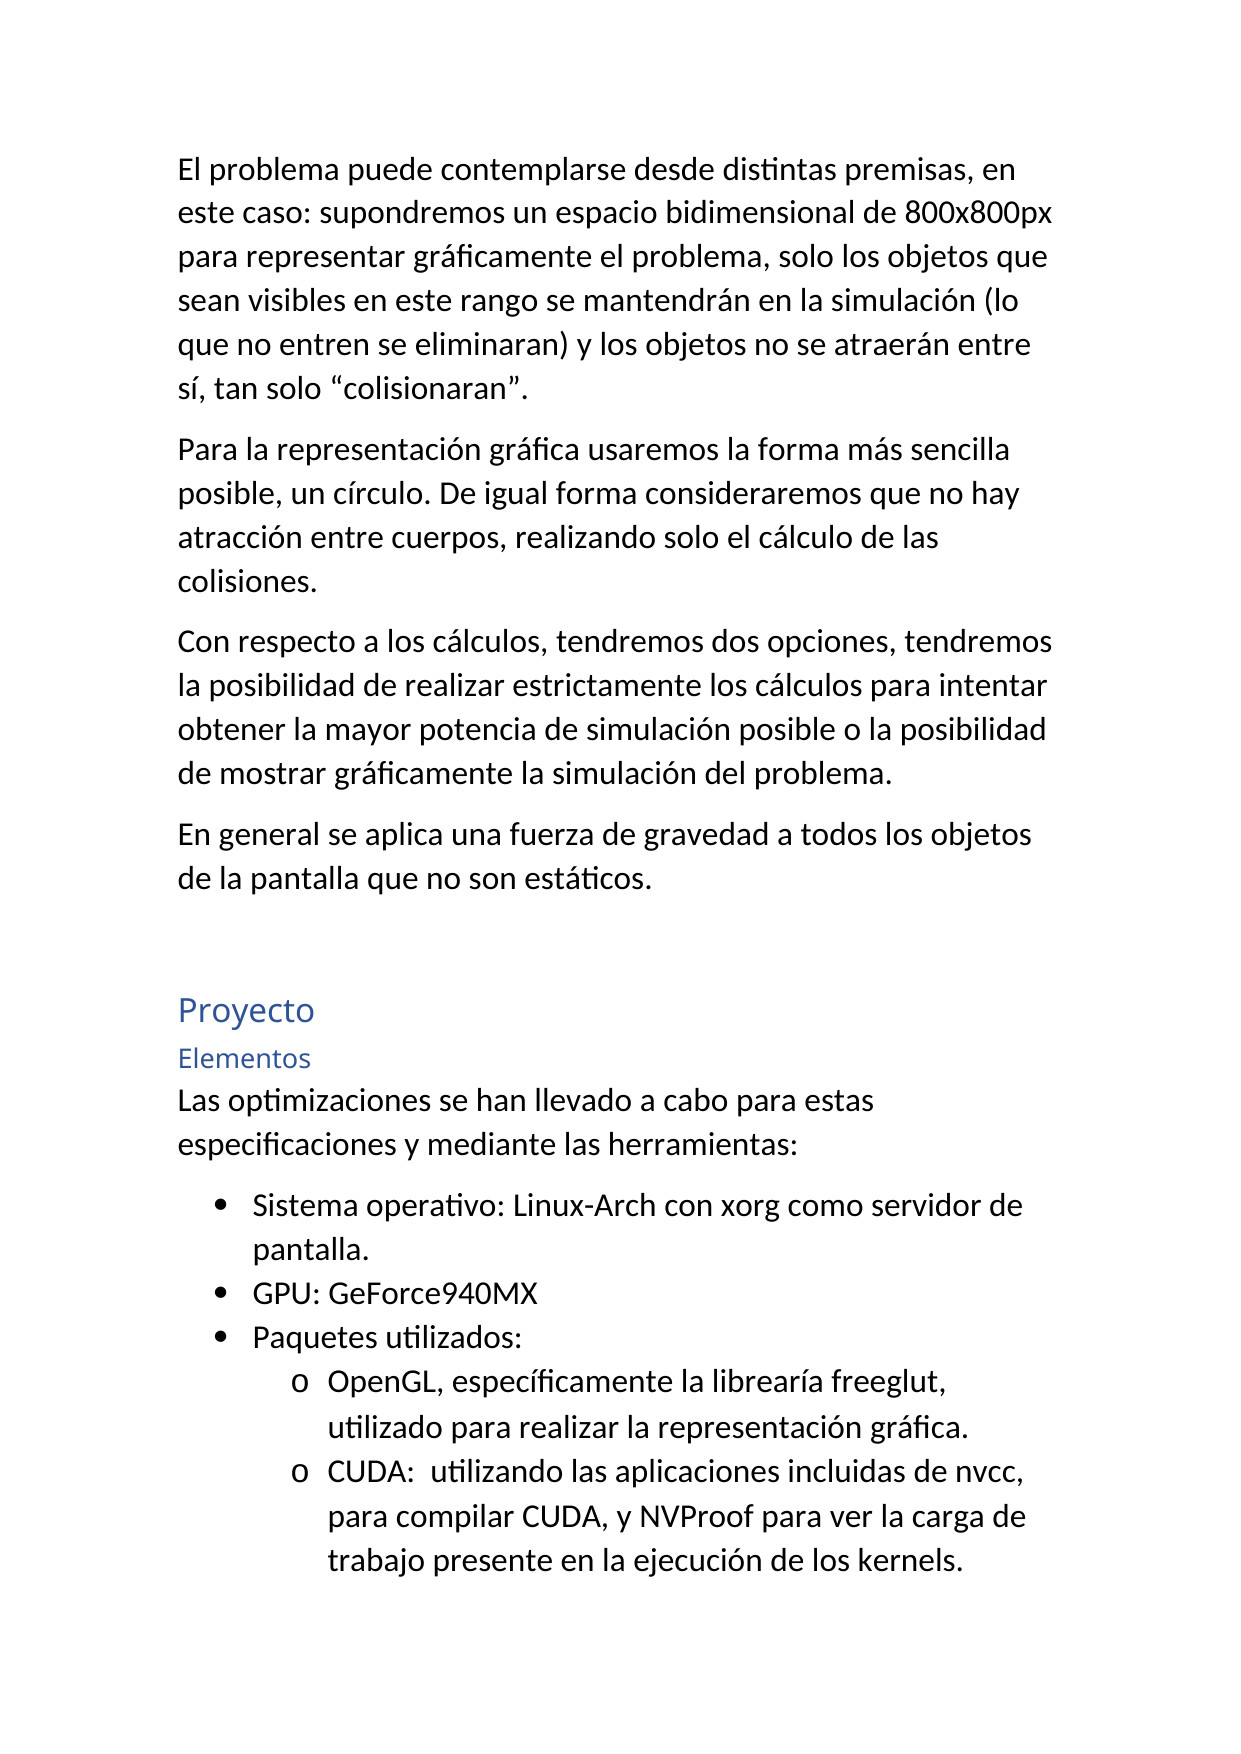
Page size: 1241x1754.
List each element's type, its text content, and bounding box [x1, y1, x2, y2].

subtitle Proyecto [177, 987, 1063, 1032]
text En general se aplica una fuerza de gravedad a todos los objetos de la pantalla que no son estáticos. [177, 813, 1063, 898]
text El problema puede contemplarse desde distintas premisas, en este caso: supondremos un espacio bidimensional de 800x800px para representar gráficamente el problema, solo los objetos que sean visibles en este rango se mantendrán en la simulación (lo que no entren se eliminaran) y los objetos no se atraerán entre sí, tan solo “colisionaran”. [177, 148, 1063, 408]
subtitle Elementos [177, 1040, 1063, 1077]
text Las optimizaciones se han llevado a cabo para estas especificaciones y mediante las herramientas: [177, 1079, 1063, 1164]
list OpenGL, específicamente la librearía freeglut, utilizado para realizar la representación gráfica. [290, 1360, 1063, 1446]
list CUDA: utilizando las aplicaciones incluidas de nvcc, para compilar CUDA, y NVProof para ver la carga de trabajo presente en la ejecución de los kernels. [290, 1449, 1063, 1580]
list Paquetes utilizados: [215, 1316, 1063, 1357]
list Sistema operativo: Linux-Arch con xorg como servidor de pantalla. [215, 1184, 1063, 1269]
list GPU: GeForce940MX [215, 1272, 1063, 1313]
text Para la representación gráfica usaremos la forma más sencilla posible, un círculo. De igual forma consideraremos que no hay atracción entre cuerpos, realizando solo el cálculo de las colisiones. [177, 428, 1063, 601]
text Con respecto a los cálculos, tendremos dos opciones, tendremos la posibilidad de realizar estrictamente los cálculos para intentar obtener la mayor potencia de simulación posible o la posibilidad de mostrar gráficamente la simulación del problema. [177, 621, 1063, 793]
